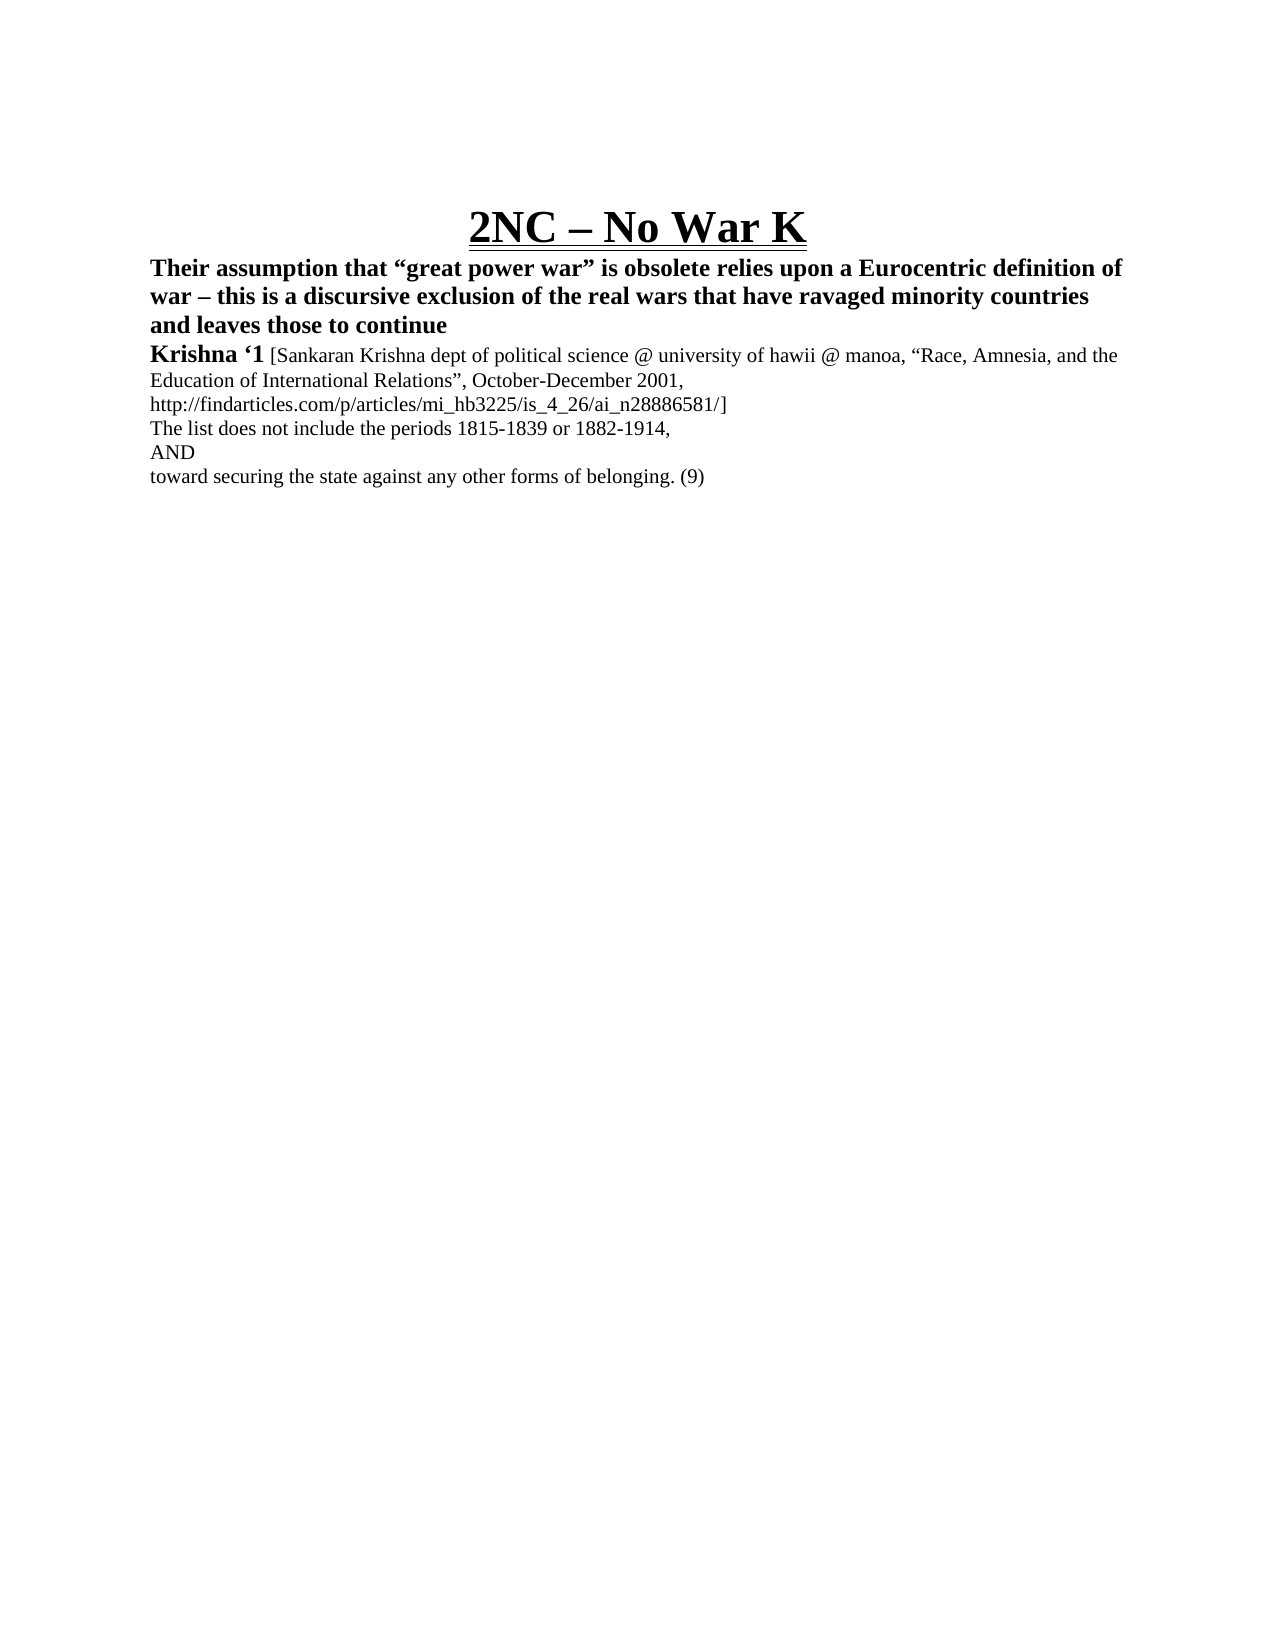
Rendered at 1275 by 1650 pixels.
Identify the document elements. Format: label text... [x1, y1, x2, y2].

text AND [150, 440, 1125, 464]
text toward securing the state against any other forms of belonging. (9) [150, 464, 1125, 488]
text Krishna ‘1 [Sankaran Krishna dept of political science @ university of hawii @ manoa, “Race, Amnesia, and the Education of International Relations”, October-December 2001, http://findarticles.com/p/articles/mi_hb3225/is_4_26/ai_n28886581/] [150, 339, 1125, 416]
text The list does not include the periods 1815-1839 or 1882-1914, [150, 416, 1125, 440]
text Their assumption that “great power war” is obsolete relies upon a Eurocentric definition of war – this is a discursive exclusion of the real wars that have ravaged minority countries and leaves those to continue [150, 253, 1125, 339]
subtitle 2NC – No War K [150, 200, 1125, 253]
